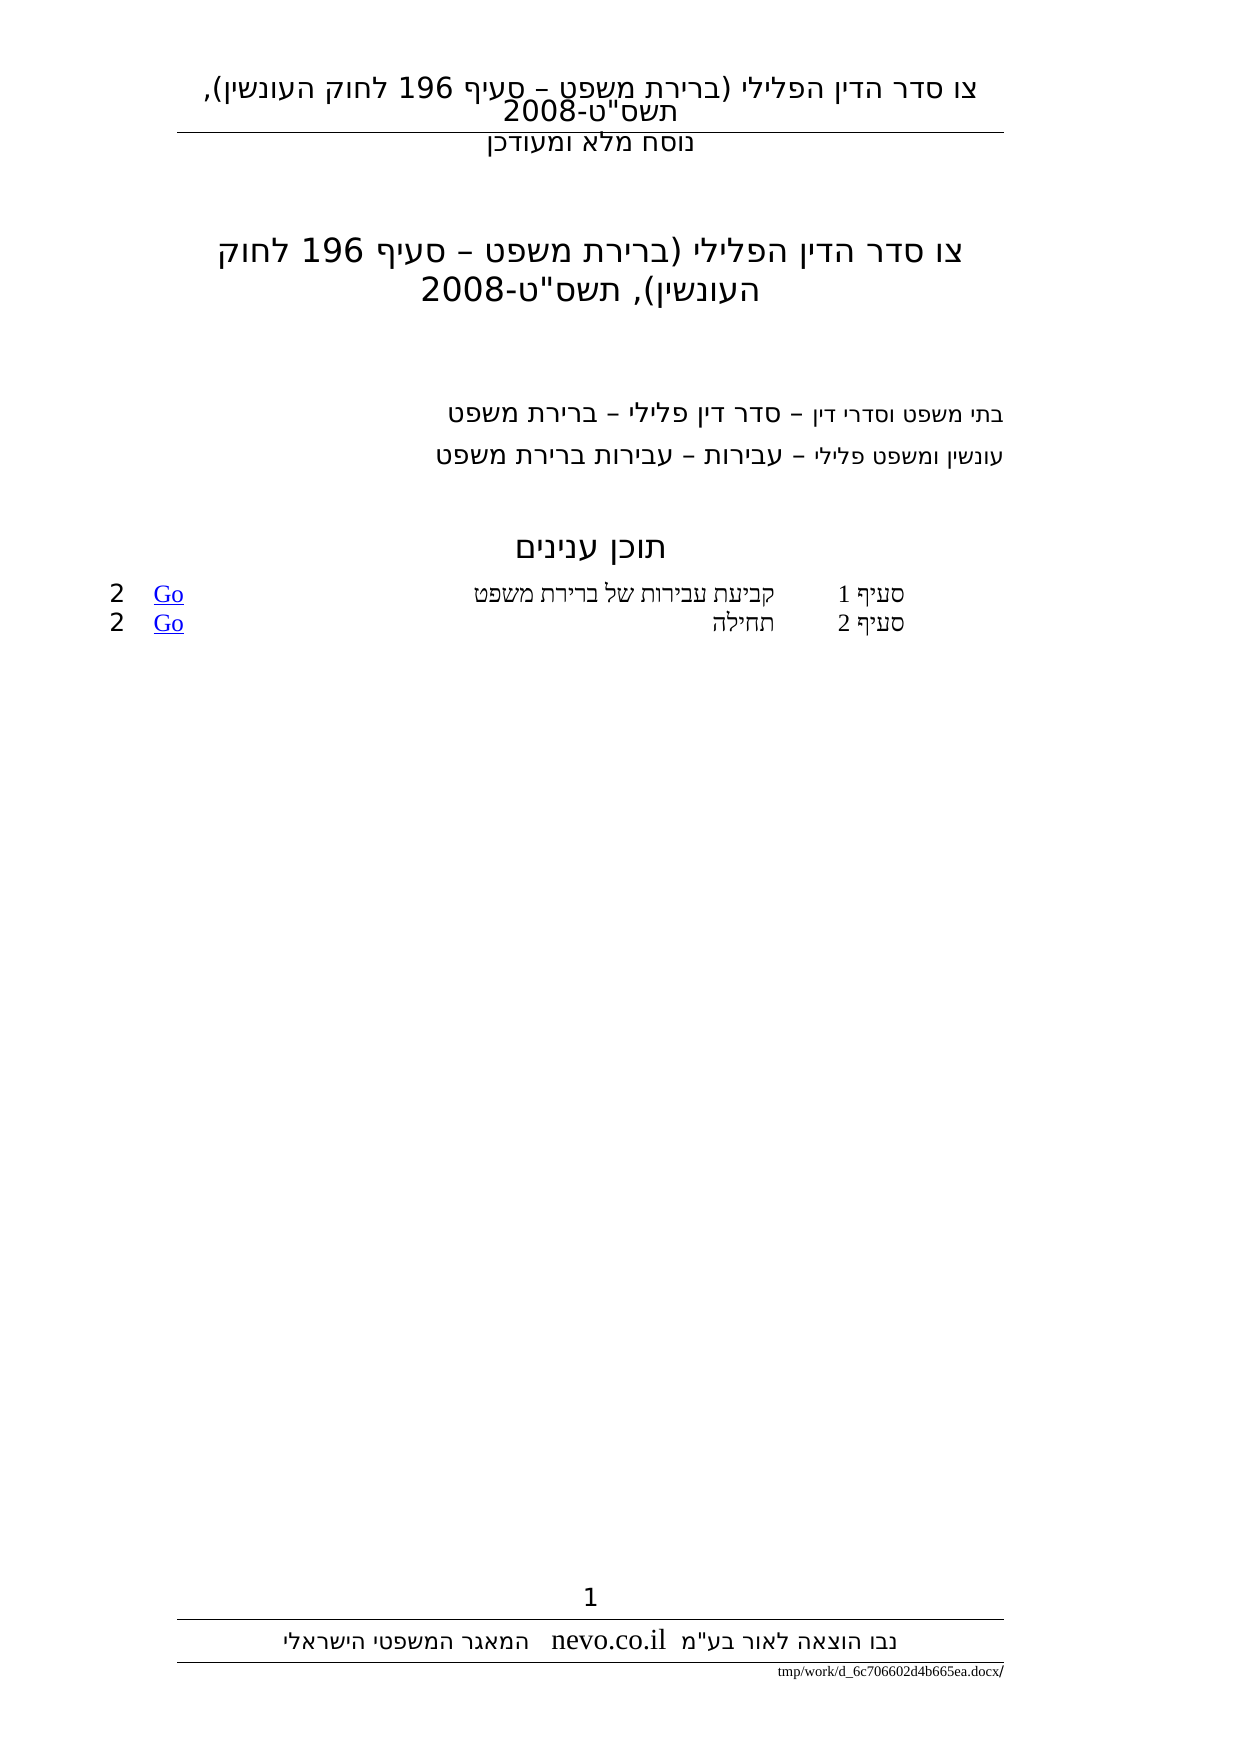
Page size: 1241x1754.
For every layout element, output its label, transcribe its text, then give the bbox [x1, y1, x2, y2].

table_header Go [136, 579, 195, 608]
text עונשין ומשפט פלילי – עבירות – עבירות ברירת משפט [59, 440, 1004, 471]
table_header 2 [48, 579, 136, 608]
table_header קביעת עבירות של ברירת משפט [195, 579, 786, 608]
text תוכן ענינים [177, 527, 1004, 566]
text בתי משפט וסדרי דין – סדר דין פלילי – ברירת משפט [59, 398, 1004, 429]
table_cell Go [136, 608, 195, 637]
text צו סדר הדין הפלילי (ברירת משפט – סעיף 196 לחוק העונשין), תשס"ט-2008 [177, 231, 1004, 309]
table_cell 2 [48, 608, 136, 637]
table_header סעיף 1 [786, 579, 916, 608]
table_cell תחילה [195, 608, 786, 637]
table_cell סעיף 2 [786, 608, 916, 637]
